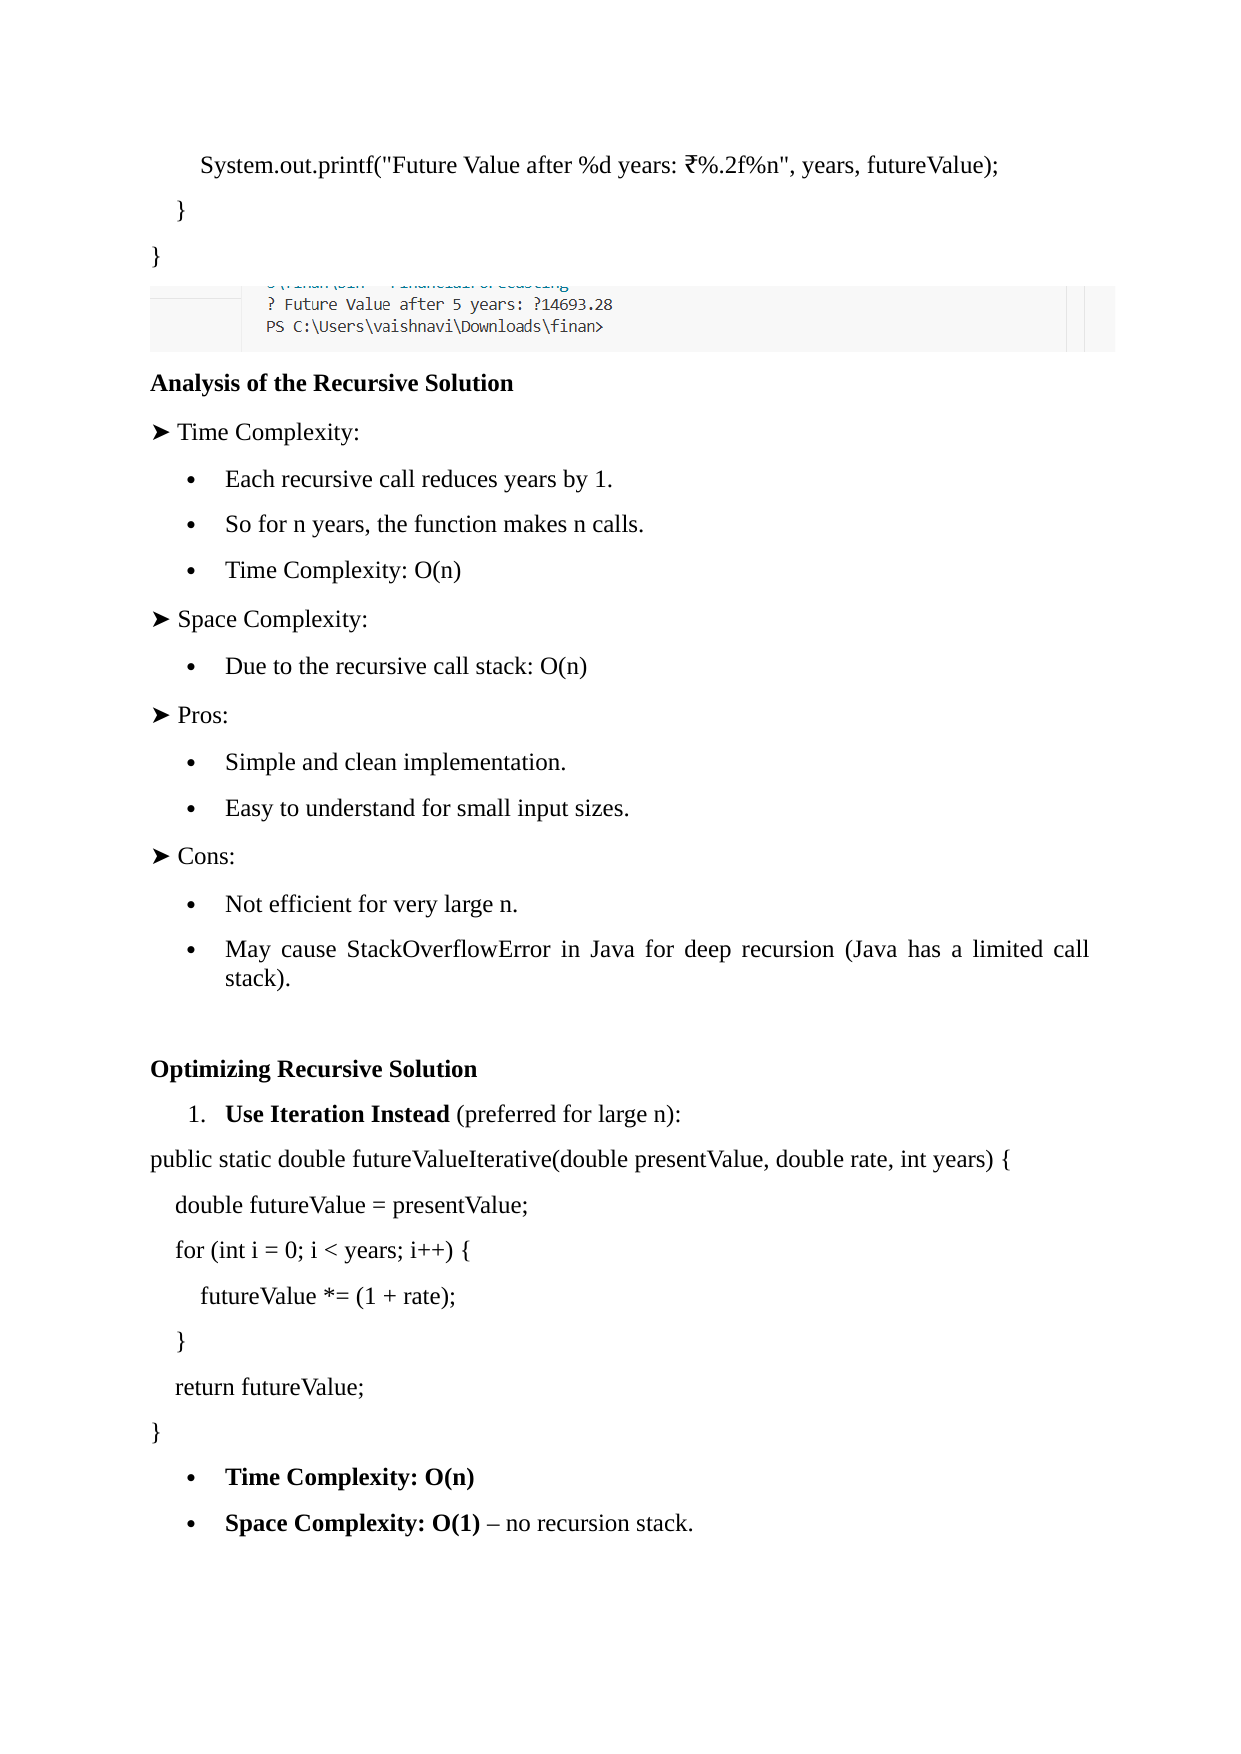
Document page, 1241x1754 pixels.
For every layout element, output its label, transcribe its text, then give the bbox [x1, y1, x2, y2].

text Optimizing Recursive Solution [150, 1054, 1090, 1082]
text ➤ Cons: [150, 838, 1090, 872]
text } [150, 1417, 1090, 1446]
text for (int i = 0; i < years; i++) { [150, 1235, 1090, 1264]
list Simple and clean implementation. [187, 747, 1090, 776]
text double futureValue = presentValue; [150, 1190, 1090, 1219]
text } [150, 241, 1090, 269]
text } [150, 195, 1090, 224]
list Each recursive call reduces years by 1. [187, 464, 1090, 493]
list May cause StackOverflowError in Java for deep recursion (Java has a limited call stack). [187, 934, 1090, 992]
list Time Complexity: O(n) [187, 1462, 1090, 1491]
text ➤ Time Complexity: [150, 413, 1090, 447]
list Easy to understand for small input sizes. [187, 793, 1090, 821]
text public static double futureValueIterative(double presentValue, double rate, int years) { [150, 1144, 1090, 1173]
text ➤ Space Complexity: [150, 600, 1090, 634]
list So for n years, the function makes n calls. [187, 509, 1090, 538]
list Use Iteration Instead (preferred for large n): [187, 1099, 1090, 1128]
text ➤ Pros: [150, 696, 1090, 731]
text return futureValue; [150, 1372, 1090, 1400]
list Time Complexity: O(n) [187, 555, 1090, 584]
text futureValue *= (1 + rate); [150, 1281, 1090, 1309]
text Analysis of the Recursive Solution [150, 368, 1090, 397]
list Not efficient for very large n. [187, 889, 1090, 917]
list Due to the recursive call stack: O(n) [187, 651, 1090, 680]
list Space Complexity: O(1) – no recursion stack. [187, 1508, 1090, 1537]
text } [150, 1326, 1090, 1355]
text System.out.printf("Future Value after %d years: ₹%.2f%n", years, futureValue); [150, 150, 1090, 179]
